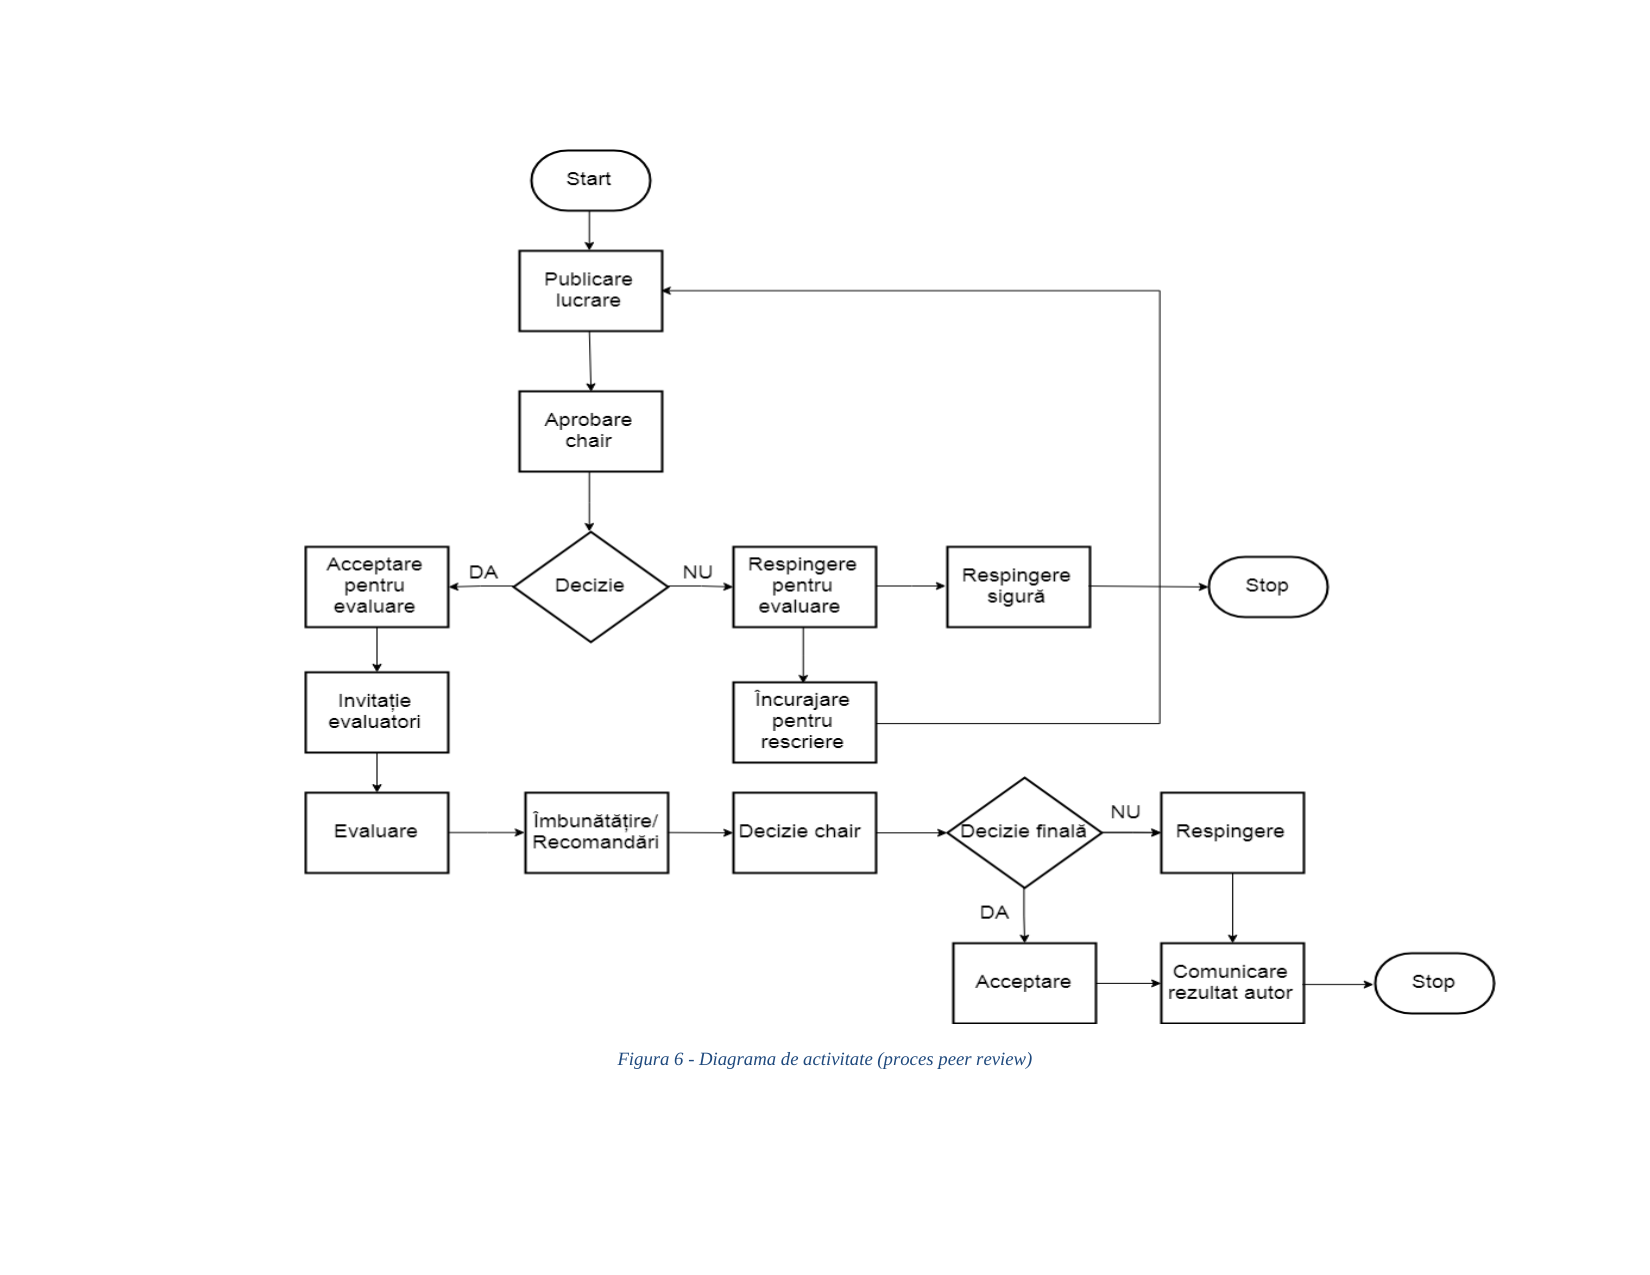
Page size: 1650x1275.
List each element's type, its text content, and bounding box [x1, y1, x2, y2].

subtitle Figura 6 - Diagrama de activitate (proces peer review) [150, 1048, 1500, 1070]
picture [304, 149, 1496, 1024]
